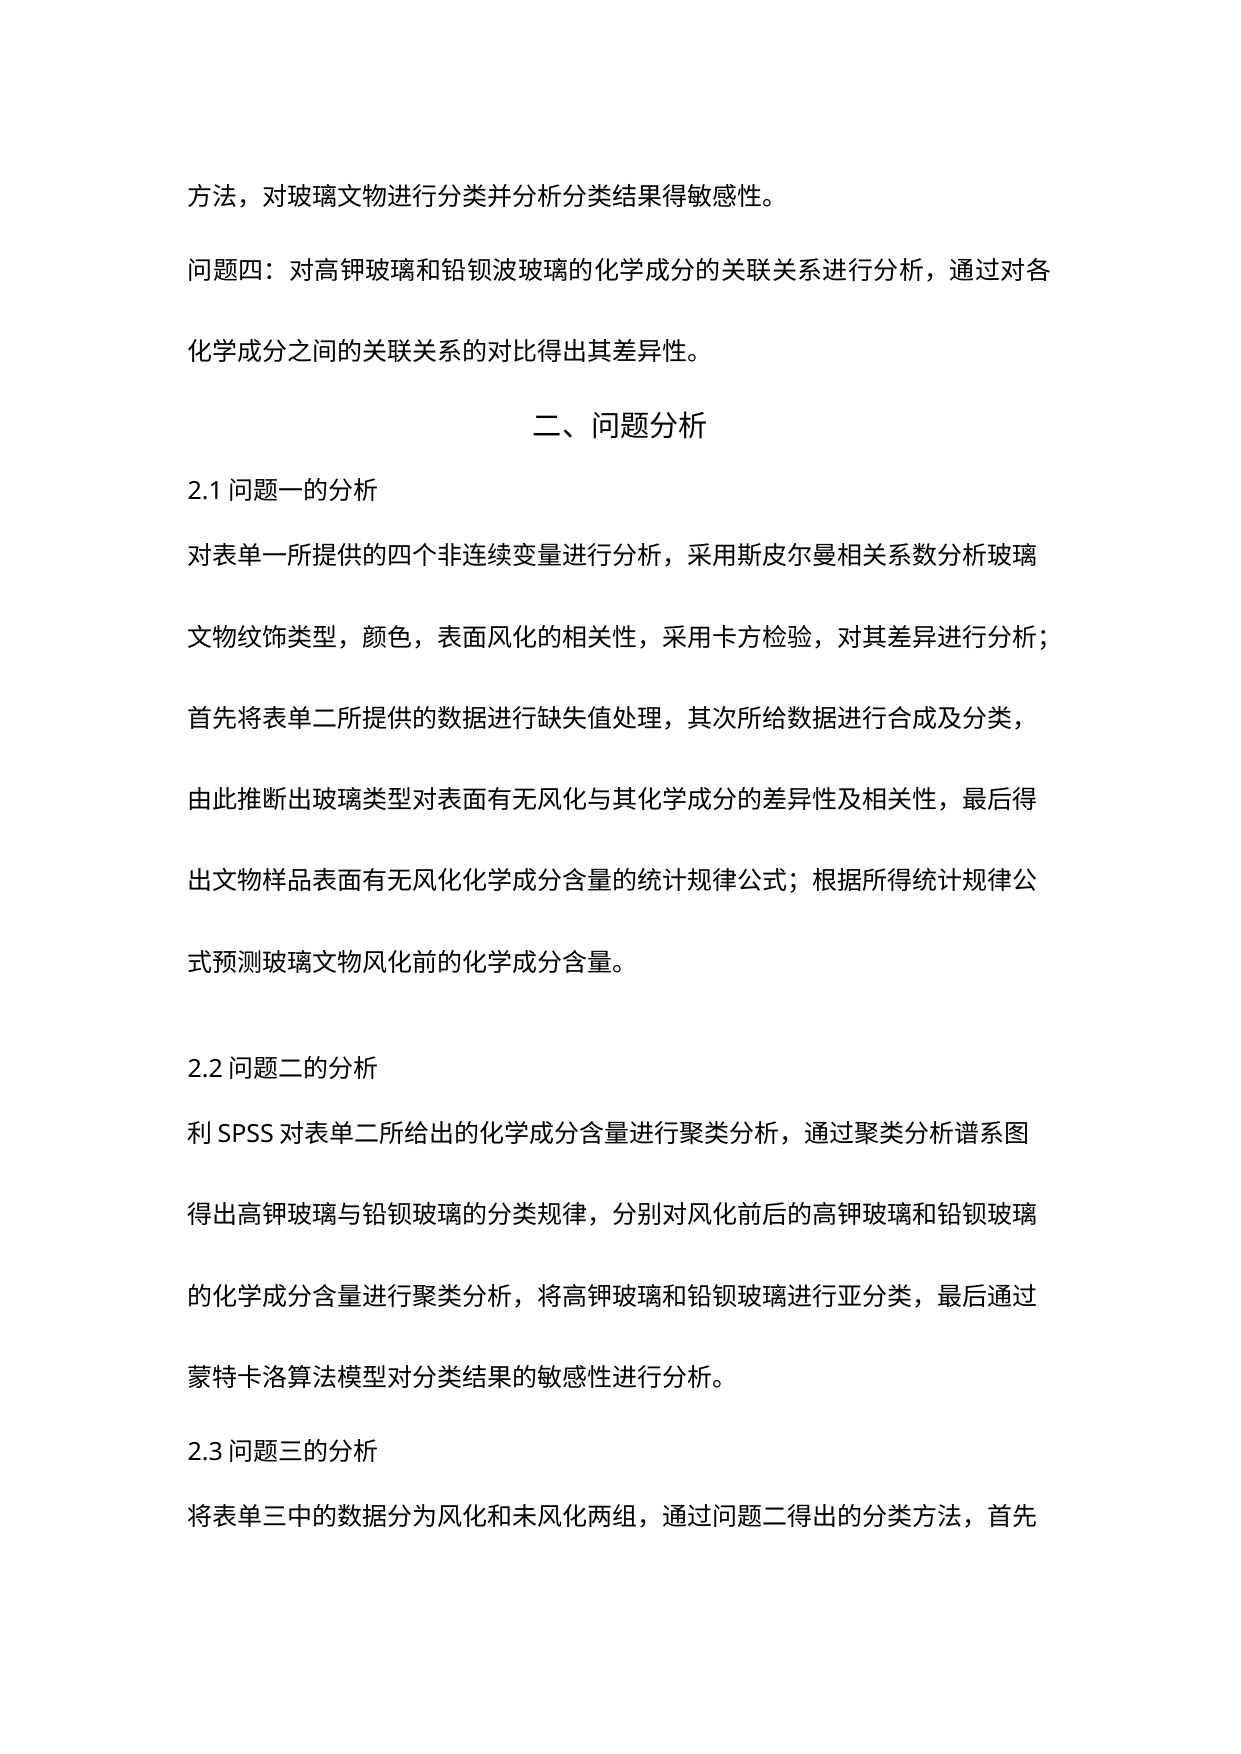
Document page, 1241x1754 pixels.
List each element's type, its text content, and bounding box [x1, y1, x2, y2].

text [187, 1482, 1053, 1547]
text 二、问题分析 [187, 391, 1053, 456]
text 2.3问题三的分析 [187, 1417, 1053, 1482]
text 对表单一所提供的四个非连续变量进行分析，采用斯皮尔曼相关系数分析玻璃文物纹饰类型，颜色，表面风化的相关性，采用卡方检验，对其差异进行分析；首先将表单二所提供的数据进行缺失值处理，其次所给数据进行合成及分类，由此推断出玻璃类型对表面有无风化与其化学成分的差异性及相关性，最后得出文物样品表面有无风化化学成分含量的统计规律公式；根据所得统计规律公式预测玻璃文物风化前的化学成分含量。 [187, 521, 1053, 993]
text 2.2问题二的分析 [187, 1034, 1053, 1099]
text 问题四：对高钾玻璃和铅钡波玻璃的化学成分的关联关系进行分析，通过对各化学成分之间的关联关系的对比得出其差异性。 [187, 236, 1053, 382]
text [187, 162, 1053, 227]
text 利SPSS对表单二所给出的化学成分含量进行聚类分析，通过聚类分析谱系图得出高钾玻璃与铅钡玻璃的分类规律，分别对风化前后的高钾玻璃和铅钡玻璃的化学成分含量进行聚类分析，将高钾玻璃和铅钡玻璃进行亚分类，最后通过蒙特卡洛算法模型对分类结果的敏感性进行分析。 [187, 1099, 1053, 1408]
text 2.1问题一的分析 [187, 456, 1053, 521]
